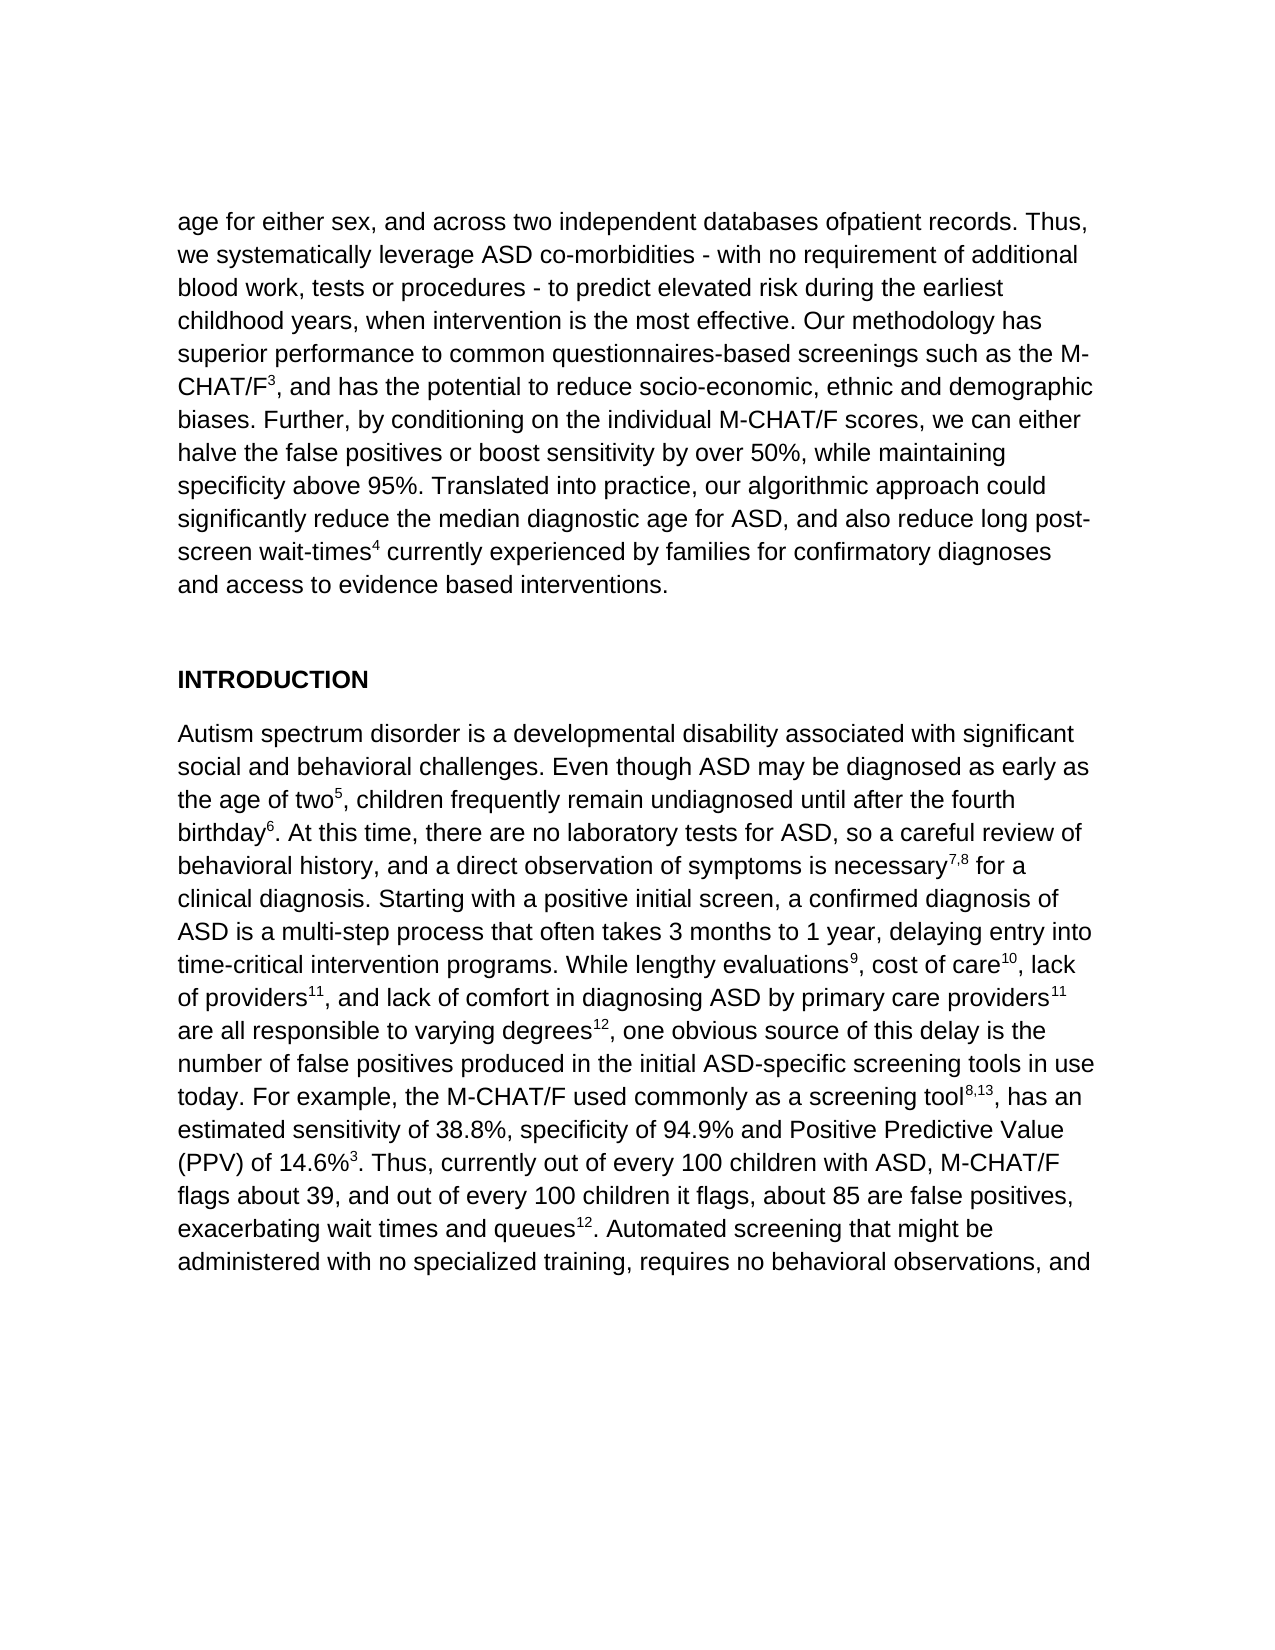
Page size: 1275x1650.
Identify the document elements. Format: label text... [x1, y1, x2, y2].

text Autism spectrum disorder is a developmental disability associated with significant social and behavioral challenges. Even though ASD may be diagnosed as early as the age of two5, children frequently remain undiagnosed until after the fourth birthday6. At this time, there are no laboratory tests for ASD, so a careful review of behavioral history, and a direct observation of symptoms is necessary7,8 for a clinical diagnosis. Starting with a positive initial screen, a confirmed diagnosis of ASD is a multi-step process that often takes 3 months to 1 year, delaying entry into time-critical intervention programs. While lengthy evaluations9, cost of care10, lack of providers11, and lack of comfort in diagnosing ASD by primary care providers11 are all responsible to varying degrees12, one obvious source of this delay is the number of false positives produced in the initial ASD-specific screening tools in use today. For example, the M-CHAT/F used commonly as a screening tool8,13, has an estimated sensitivity of 38.8%, specificity of 94.9% and Positive Predictive Value (PPV) of 14.6%3. Thus, currently out of every 100 children with ASD, M-CHAT/F flags about 39, and out of every 100 children it flags, about 85 are false positives, exacerbating wait times and queues12. Automated screening that might be administered with no specialized training, requires no behavioral observations, and is functionally independent of the tools employed in current practice, has the potential for immediate transformative impact on patient care. [177, 719, 1098, 1276]
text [177, 207, 1098, 599]
text INTRODUCTION [177, 665, 1098, 693]
